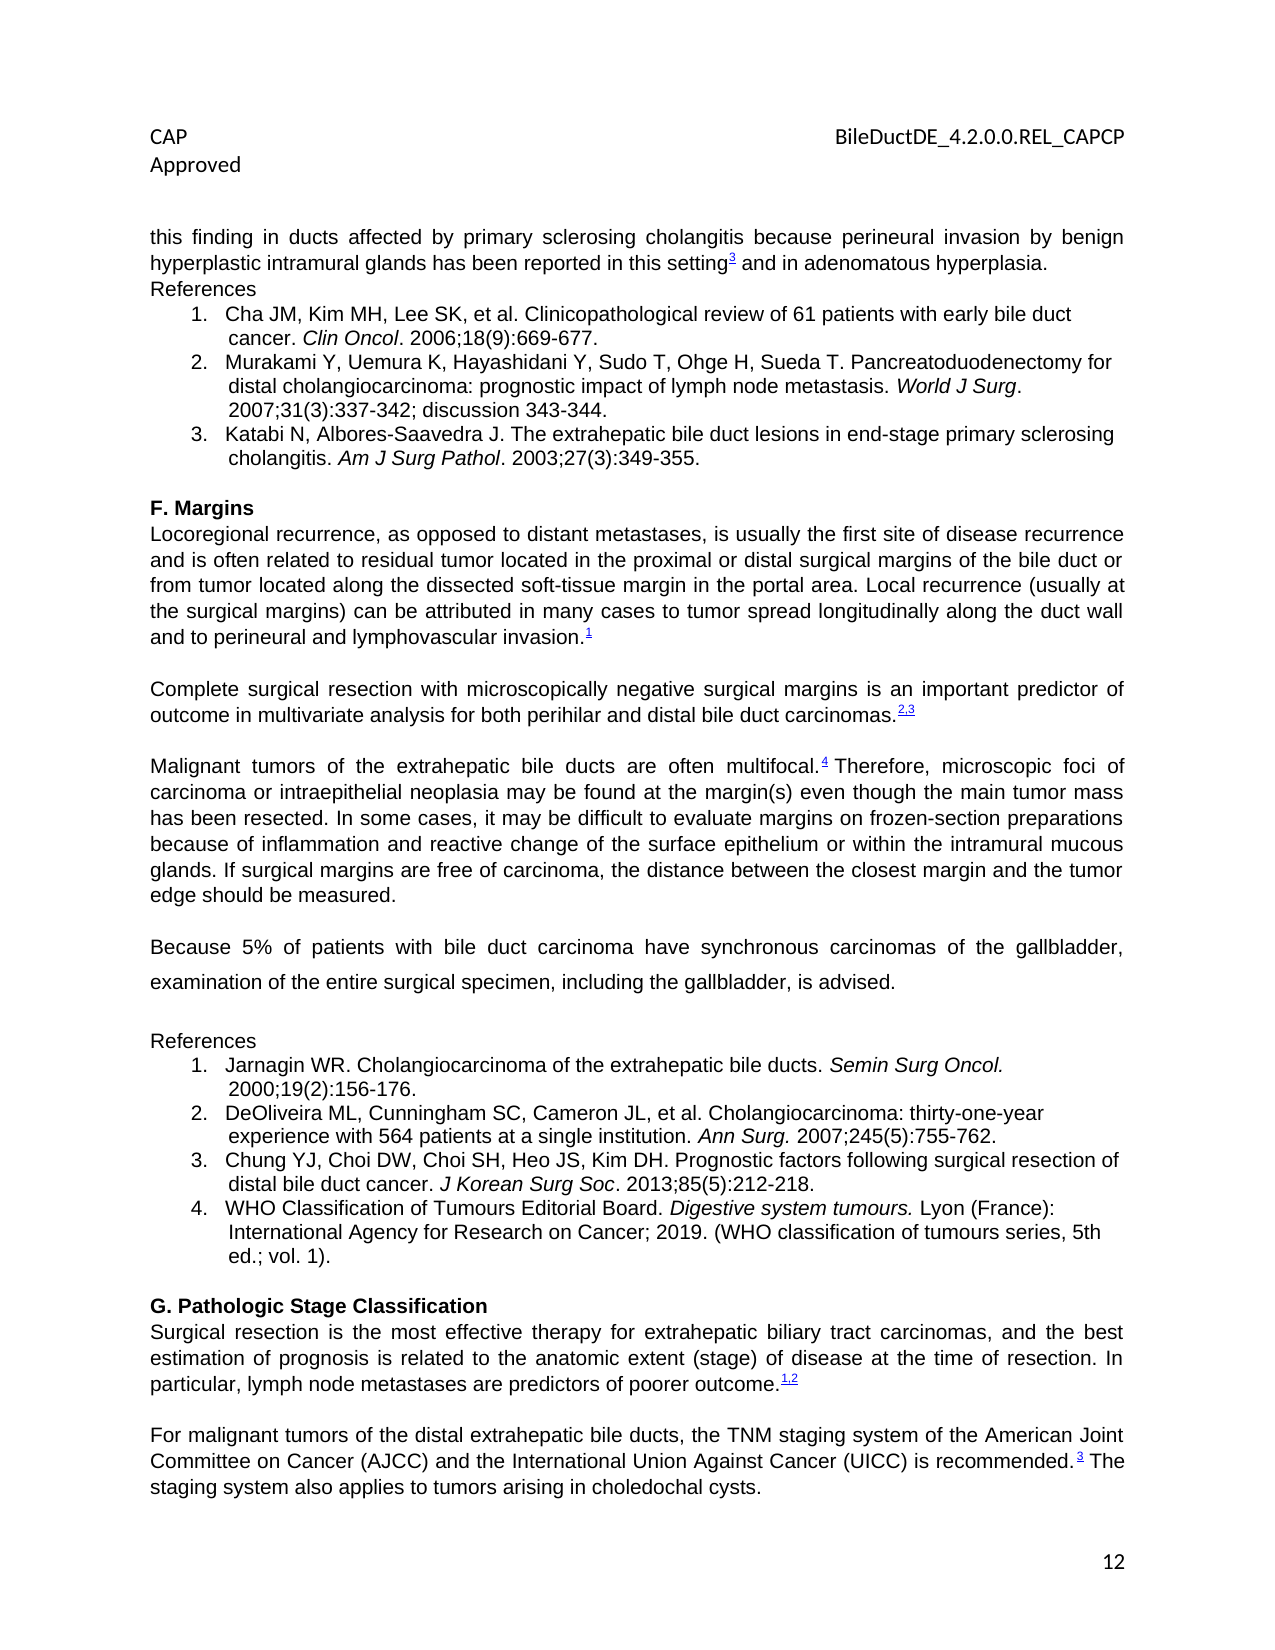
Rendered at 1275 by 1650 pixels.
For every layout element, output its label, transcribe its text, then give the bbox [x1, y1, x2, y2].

text Surgical resection is the most effective therapy for extrahepatic biliary tract carcinomas, and the best estimation of prognosis is related to the anatomic extent (stage) of disease at the time of resection. In particular, lymph node metastases are predictors of poorer outcome.1,2 [150, 1320, 1125, 1395]
list WHO Classification of Tumours Editorial Board. Digestive system tumours. Lyon (France): International Agency for Research on Cancer; 2019. (WHO classification of tumours series, 5th ed.; vol. 1). [191, 1196, 1122, 1268]
text Locoregional recurrence, as opposed to distant metastases, is usually the first site of disease recurrence and is often related to residual tumor located in the proximal or distal surgical margins of the bile duct or from tumor located along the dissected soft-tissue margin in the portal area. Local recurrence (usually at the surgical margins) can be attributed in many cases to tumor spread longitudinally along the duct wall and to perineural and lymphovascular invasion.1 [150, 522, 1125, 649]
text G. Pathologic Stage Classification [150, 1294, 1125, 1318]
list Cha JM, Kim MH, Lee SK, et al. Clinicopathological review of 61 patients with early bile duct cancer. Clin Oncol. 2006;18(9):669-677. [191, 302, 1122, 350]
text F. Margins [150, 496, 1125, 520]
text References [150, 1028, 1125, 1052]
text Because 5% of patients with bile duct carcinoma have synchronous carcinomas of the gallbladder, examination of the entire surgical specimen, including the gallbladder, is advised. [150, 935, 1125, 1002]
text References [150, 276, 1125, 300]
text Malignant tumors of the extrahepatic bile ducts are often multifocal.4 Therefore, microscopic foci of carcinoma or intraepithelial neoplasia may be found at the margin(s) even though the main tumor mass has been resected. In some cases, it may be difficult to evaluate margins on frozen-section preparations because of inflammation and reactive change of the surface epithelium or within the intramural mucous glands. If surgical margins are free of carcinoma, the distance between the closest margin and the tumor edge should be measured. [150, 754, 1125, 907]
list Jarnagin WR. Cholangiocarcinoma of the extrahepatic bile ducts. Semin Surg Oncol. 2000;19(2):156-176. [191, 1052, 1122, 1100]
text For malignant tumors of the distal extrahepatic bile ducts, the TNM staging system of the American Joint Committee on Cancer (AJCC) and the International Union Against Cancer (UICC) is recommended.3 The staging system also applies to tumors arising in choledochal cysts. [150, 1423, 1125, 1499]
list Katabi N, Albores-Saavedra J. The extrahepatic bile duct lesions in end-stage primary sclerosing cholangitis. Am J Surg Pathol. 2003;27(3):349-355. [191, 422, 1122, 470]
list Murakami Y, Uemura K, Hayashidani Y, Sudo T, Ohge H, Sueda T. Pancreatoduodenectomy for distal cholangiocarcinoma: prognostic impact of lymph node metastasis. World J Surg. 2007;31(3):337-342; discussion 343-344. [191, 350, 1122, 422]
text Complete surgical resection with microscopically negative surgical margins is an important predictor of outcome in multivariate analysis for both perihilar and distal bile duct carcinomas.2,3 [150, 677, 1125, 726]
list Chung YJ, Choi DW, Choi SH, Heo JS, Kim DH. Prognostic factors following surgical resection of distal bile duct cancer. J Korean Surg Soc. 2013;85(5):212-218. [191, 1148, 1122, 1196]
list DeOliveira ML, Cunningham SC, Cameron JL, et al. Cholangiocarcinoma: thirty-one-year experience with 564 patients at a single institution. Ann Surg. 2007;245(5):755-762. [191, 1100, 1122, 1148]
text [150, 225, 1125, 274]
